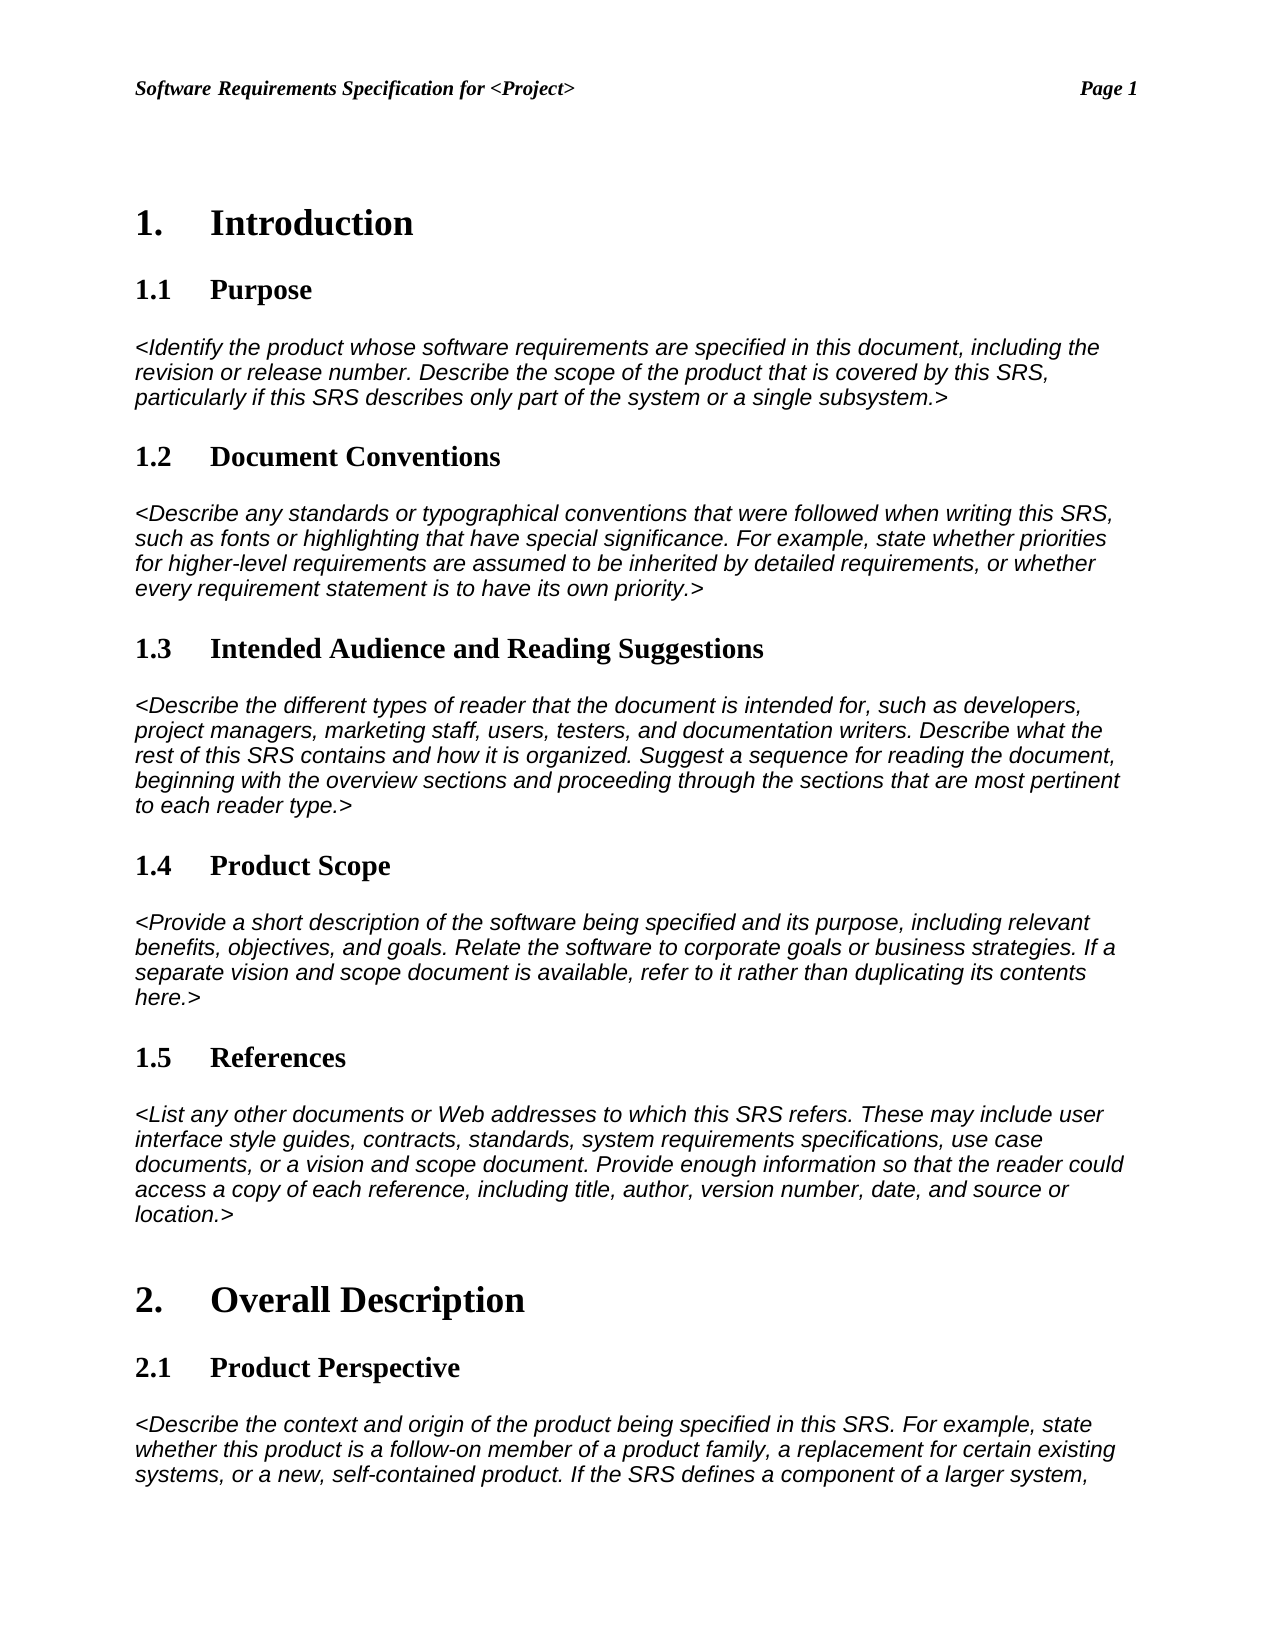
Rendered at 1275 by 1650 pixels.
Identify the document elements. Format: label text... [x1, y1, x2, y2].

subtitle Introduction [135, 200, 1140, 243]
subtitle Overall Description [135, 1277, 1140, 1321]
subtitle Product Scope [135, 848, 1140, 881]
text <List any other documents or Web addresses to which this SRS refers. These may include user interface style guides, contracts, standards, system requirements specifications, use case documents, or a vision and scope document. Provide enough information so that the reader could access a copy of each reference, including title, author, version number, date, and source or location.> [135, 1102, 1140, 1227]
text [135, 1412, 1140, 1487]
subtitle Document Conventions [135, 439, 1140, 473]
subtitle Intended Audience and Reading Suggestions [135, 631, 1140, 664]
text <Provide a short description of the software being specified and its purpose, including relevant benefits, objectives, and goals. Relate the software to corporate goals or business strategies. If a separate vision and scope document is available, refer to it rather than duplicating its contents here.> [135, 911, 1140, 1011]
subtitle References [135, 1040, 1140, 1073]
text <Identify the product whose software requirements are specified in this document, including the revision or release number. Describe the scope of the product that is covered by this SRS, particularly if this SRS describes only part of the system or a single subsystem.> [135, 335, 1140, 410]
subtitle Product Perspective [135, 1350, 1140, 1383]
subtitle Purpose [135, 272, 1140, 306]
text <Describe any standards or typographical conventions that were followed when writing this SRS, such as fonts or highlighting that have special significance. For example, state whether priorities for higher-level requirements are assumed to be inherited by detailed requirements, or whether every requirement statement is to have its own priority.> [135, 502, 1140, 602]
text <Describe the different types of reader that the document is intended for, such as developers, project managers, marketing staff, users, testers, and documentation writers. Describe what the rest of this SRS contains and how it is organized. Suggest a sequence for reading the document, beginning with the overview sections and proceeding through the sections that are most pertinent to each reader type.> [135, 694, 1140, 819]
